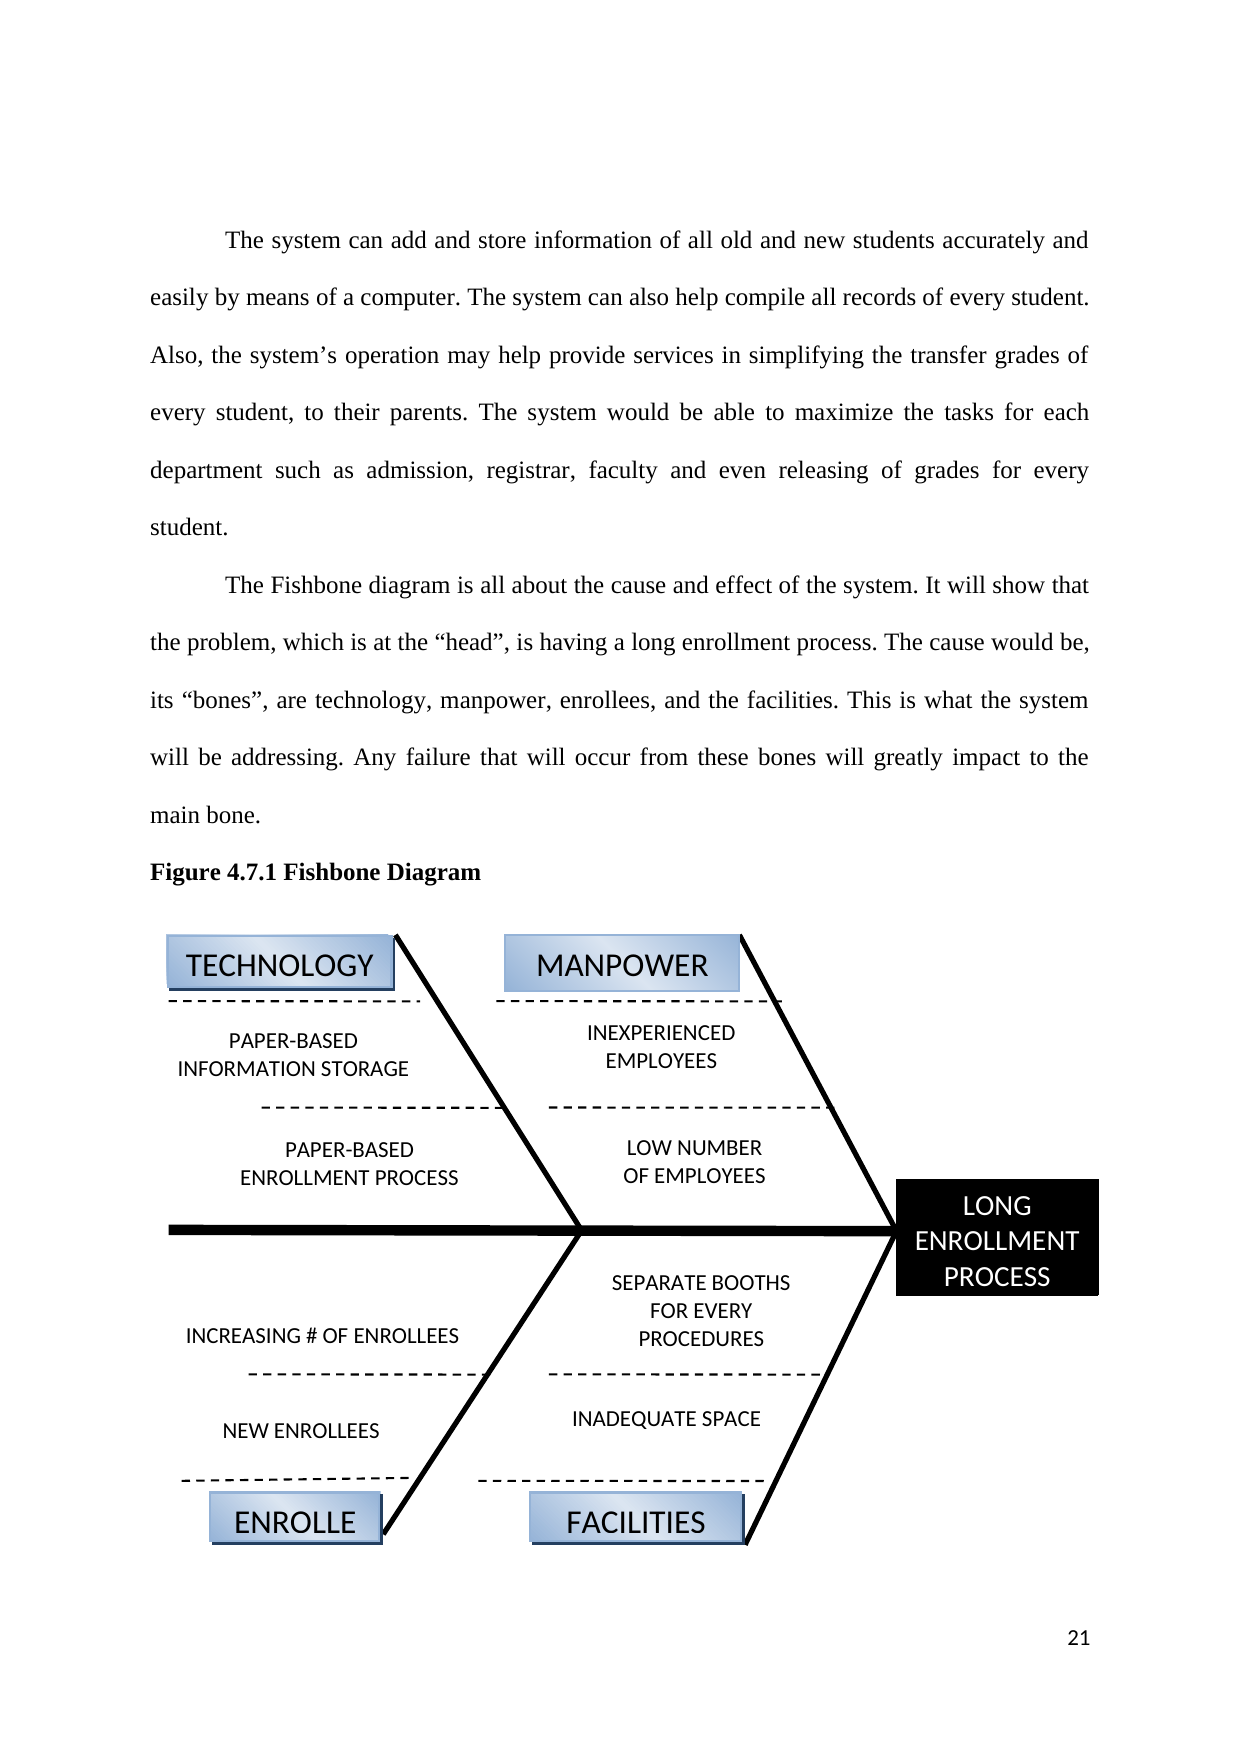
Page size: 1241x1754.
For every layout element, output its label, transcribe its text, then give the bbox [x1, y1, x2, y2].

text Figure 4.7.1 Fishbone Diagram [150, 857, 1090, 886]
text The Fishbone diagram is all about the cause and effect of the system. It will show that the problem, which is at the “head”, is having a long enrollment process. The cause would be, its “bones”, are technology, manpower, enrollees, and the facilities. This is what the system will be addressing. Any failure that will occur from these bones will greatly impact to the main bone. [150, 570, 1090, 829]
text The system can add and store information of all old and new students accurately and easily by means of a computer. The system can also help compile all records of every student. Also, the system’s operation may help provide services in simplifying the transfer grades of every student, to their parents. The system would be able to maximize the tasks for each department such as admission, registrar, faculty and even releasing of grades for every student. [150, 225, 1090, 541]
